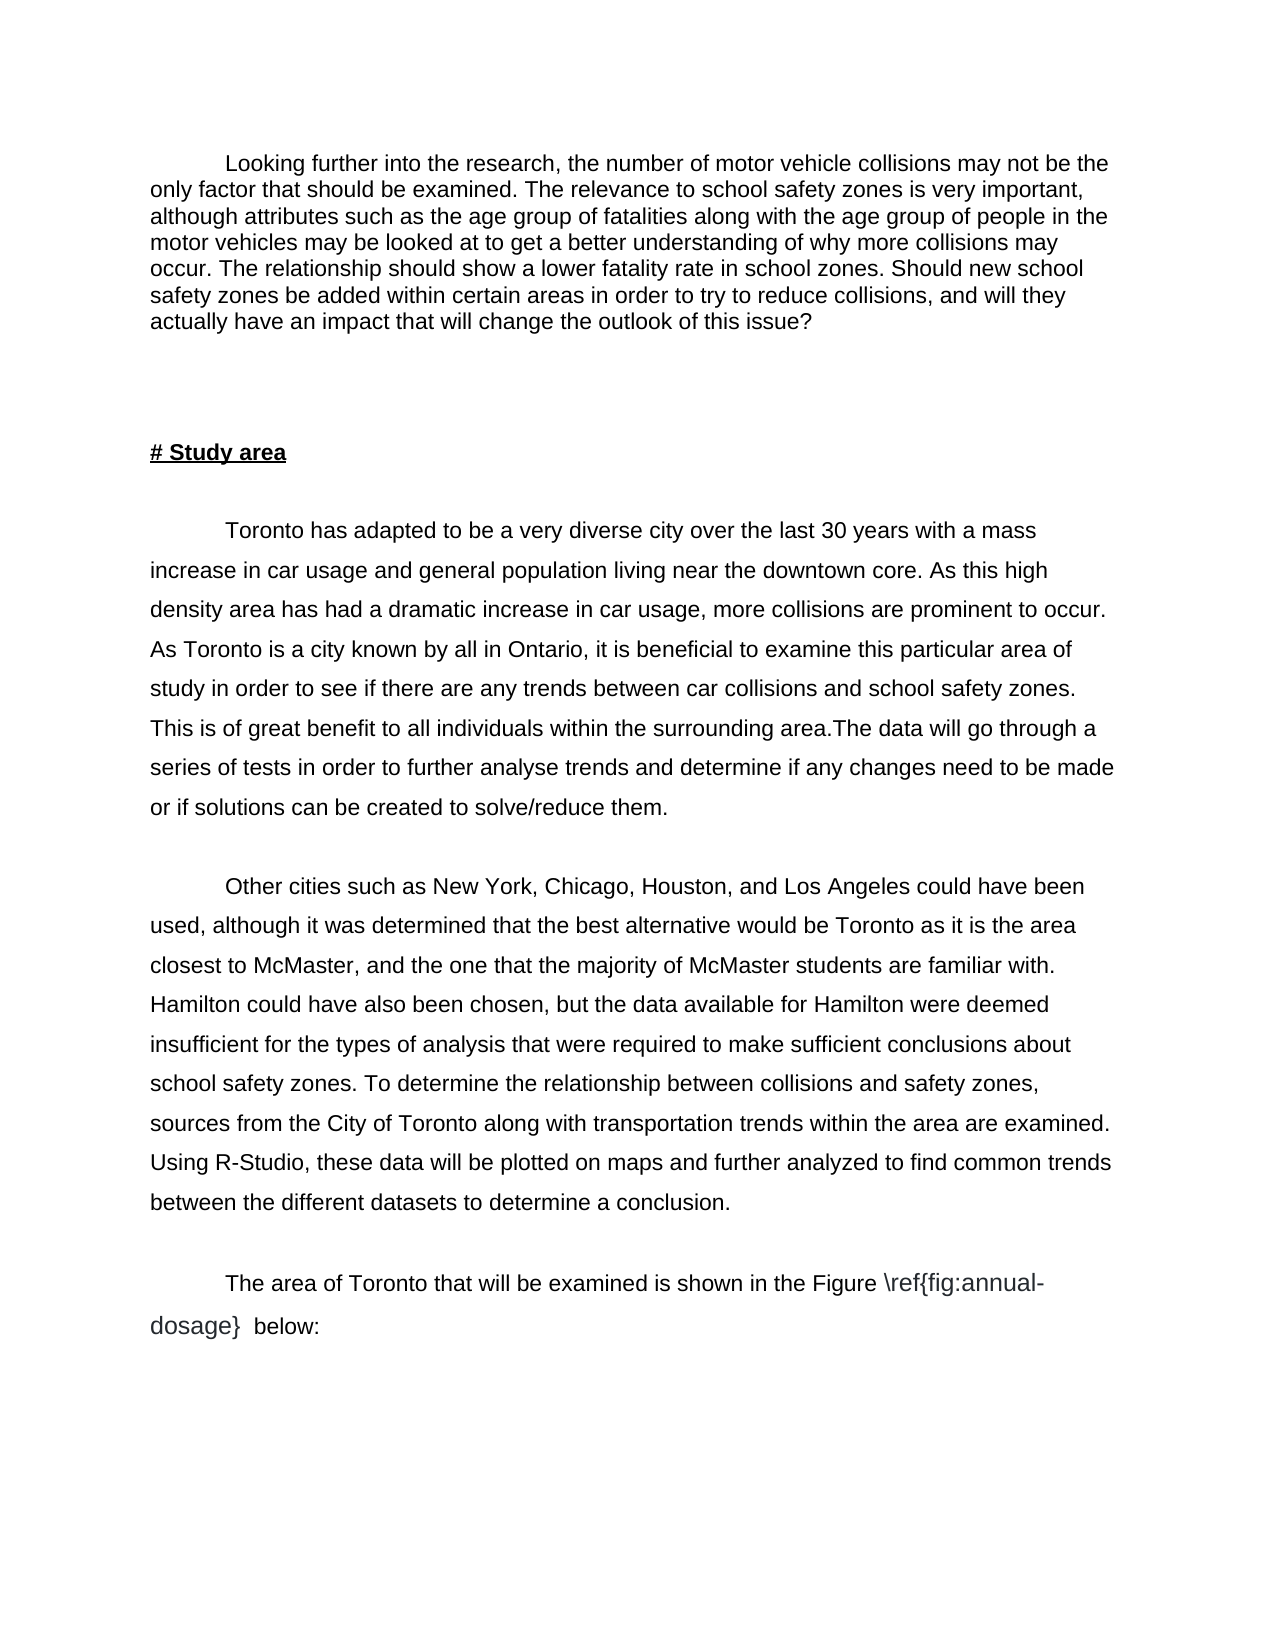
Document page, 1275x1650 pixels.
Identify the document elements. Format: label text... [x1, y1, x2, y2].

text # Study area [150, 438, 1125, 465]
text The area of Toronto that will be examined is shown in the Figure \ref{fig:annual-dosage} below: [150, 1267, 1125, 1339]
text Looking further into the research, the number of motor vehicle collisions may not be the only factor that should be examined. The relevance to school safety zones is very important, although attributes such as the age group of fatalities along with the age group of people in the motor vehicles may be looked at to get a better understanding of why more collisions may occur. The relationship should show a lower fatality rate in school zones. Should new school safety zones be added within certain areas in order to try to reduce collisions, and will they actually have an impact that will change the outlook of this issue? [150, 150, 1125, 334]
text Other cities such as New York, Chicago, Houston, and Los Angeles could have been used, although it was determined that the best alternative would be Toronto as it is the area closest to McMaster, and the one that the majority of McMaster students are familiar with. Hamilton could have also been chosen, but the data available for Hamilton were deemed insufficient for the types of analysis that were required to make sufficient conclusions about school safety zones. To determine the relationship between collisions and safety zones, sources from the City of Toronto along with transportation trends within the area are examined. Using R-Studio, these data will be plotted on maps and further analyzed to find common trends between the different datasets to determine a conclusion. [150, 873, 1125, 1215]
text Toronto has adapted to be a very diverse city over the last 30 years with a mass increase in car usage and general population living near the downtown core. As this high density area has had a dramatic increase in car usage, more collisions are prominent to occur. As Toronto is a city known by all in Ontario, it is beneficial to examine this particular area of study in order to see if there are any trends between car collisions and school safety zones. This is of great benefit to all individuals within the surrounding area.The data will go through a series of tests in order to further analyse trends and determine if any changes need to be made or if solutions can be created to solve/reduce them. [150, 517, 1125, 820]
